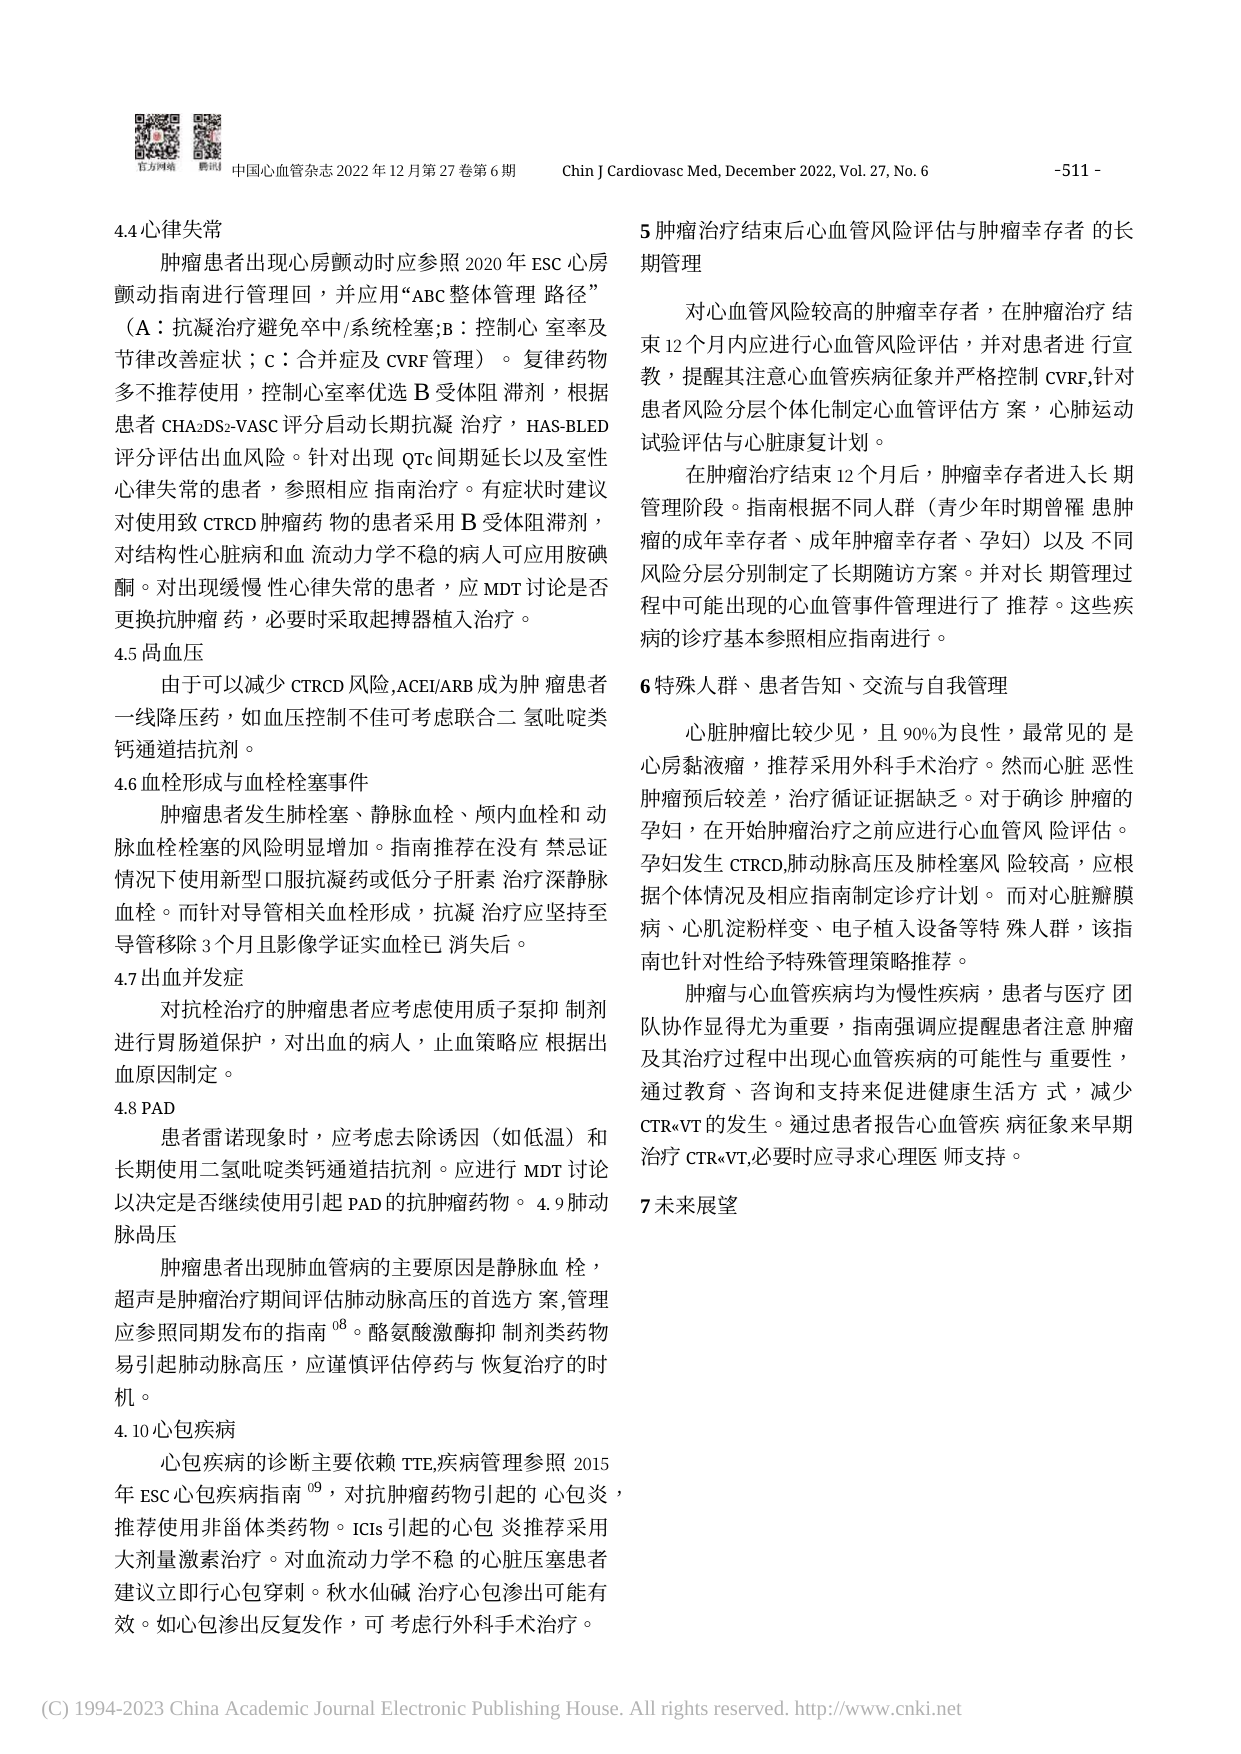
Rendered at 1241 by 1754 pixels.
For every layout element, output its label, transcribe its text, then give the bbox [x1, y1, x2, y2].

text 患者雷诺现象时，应考虑去除诱因（如低温）和 长期使用二氢吡啶类钙通道拮抗剂。应进行MDT 讨论以决定是否继续使用引起PAD的抗肿瘤药物。 4. 9肺动脉咼压 [114, 1119, 609, 1249]
text 对抗栓治疗的肿瘤患者应考虑使用质子泵抑 制剂进行胃肠道保护，对出血的病人，止血策略应 根据出血原因制定。 [114, 992, 609, 1089]
text 6特殊人群、患者告知、交流与自我管理 [640, 668, 1135, 700]
text 4.7出血并发症 [114, 959, 609, 992]
text 肿瘤患者发生肺栓塞、静脉血栓、颅内血栓和 动脉血栓栓塞的风险明显增加。指南推荐在没有 禁忌证情况下使用新型口服抗凝药或低分子肝素 治疗深静脉血栓。而针对导管相关血栓形成，抗凝 治疗应坚持至导管移除3个月且影像学证实血栓已 消失后。 [114, 797, 609, 959]
text 4.5 咼血压 [114, 634, 609, 667]
picture [134, 113, 222, 172]
text 4.6血栓形成与血栓栓塞事件 [114, 764, 609, 797]
text 心脏肿瘤比较少见，且90%为良性，最常见的 是心房黏液瘤，推荐采用外科手术治疗。然而心脏 恶性肿瘤预后较差，治疗循证证据缺乏。对于确诊 肿瘤的孕妇，在开始肿瘤治疗之前应进行心血管风 险评估。孕妇发生CTRCD,肺动脉高压及肺栓塞风 险较高，应根据个体情况及相应指南制定诊疗计划。 而对心脏瓣膜病、心肌淀粉样变、电子植入设备等特 殊人群，该指南也针对性给予特殊管理策略推荐。 [640, 715, 1135, 976]
text 4.8 PAD [114, 1095, 609, 1119]
text 肿瘤患者出现心房颤动时应参照2020年ESC 心房颤动指南进行管理回，并应用“ABC整体管理 路径”（A：抗凝治疗避免卒中/系统栓塞;B：控制心 室率及节律改善症状；C：合并症及CVRF管理）。 复律药物多不推荐使用，控制心室率优选B受体阻 滞剂，根据患者CHA2DS2-VASC评分启动长期抗凝 治疗，HAS-BLED评分评估出血风险。针对出现 QTc间期延长以及室性心律失常的患者，参照相应 指南治疗。有症状时建议对使用致CTRCD肿瘤药 物的患者采用B受体阻滞剂，对结构性心脏病和血 流动力学不稳的病人可应用胺碘酮。对出现缓慢 性心律失常的患者，应MDT讨论是否更换抗肿瘤 药，必要时采取起搏器植入治疗。 [114, 244, 609, 634]
text 心包疾病的诊断主要依赖TTE,疾病管理参照 2015年ESC心包疾病指南09，对抗肿瘤药物引起的 心包炎，推荐使用非甾体类药物。ICIs引起的心包 炎推荐采用大剂量激素治疗。对血流动力学不稳 的心脏压塞患者，建议立即行心包穿刺。秋水仙碱 治疗心包渗出可能有效。如心包渗出反复发作，可 考虑行外科手术治疗。 [114, 1444, 609, 1639]
text 在肿瘤治疗结束12个月后，肿瘤幸存者进入长 期管理阶段。指南根据不同人群（青少年时期曾罹 患肿瘤的成年幸存者、成年肿瘤幸存者、孕妇）以及 不同风险分层分别制定了长期随访方案。并对长 期管理过程中可能出现的心血管事件管理进行了 推荐。这些疾病的诊疗基本参照相应指南进行。 [640, 457, 1135, 653]
text 4. 10心包疾病 [114, 1412, 609, 1444]
text 对心血管风险较高的肿瘤幸存者，在肿瘤治疗 结束12个月内应进行心血管风险评估，并对患者进 行宣教，提醒其注意心血管疾病征象并严格控制 CVRF,针对患者风险分层个体化制定心血管评估方 案，心肺运动试验评估与心脏康复计划。 [640, 293, 1135, 457]
text 肿瘤与心血管疾病均为慢性疾病，患者与医疗 团队协作显得尤为重要，指南强调应提醒患者注意 肿瘤及其治疗过程中出现心血管疾病的可能性与 重要性，通过教育、咨询和支持来促进健康生活方 式，减少CTR«VT的发生。通过患者报告心血管疾 病征象来早期治疗CTR«VT,必要时应寻求心理医 师支持。 [640, 976, 1135, 1171]
text 由于可以减少CTRCD风险,ACEI/ARB成为肿 瘤患者一线降压药，如血压控制不佳可考虑联合二 氢吡啶类钙通道拮抗剂。 [114, 667, 609, 764]
text 肿瘤患者出现肺血管病的主要原因是静脉血 栓，超声是肿瘤治疗期间评估肺动脉高压的首选方 案,管理应参照同期发布的指南08。酪氨酸激酶抑 制剂类药物易引起肺动脉高压，应谨慎评估停药与 恢复治疗的时机。 [114, 1249, 609, 1412]
text 7未来展望 [640, 1190, 1135, 1220]
text 5肿瘤治疗结束后心血管风险评估与肿瘤幸存者 的长期管理 [640, 212, 1135, 279]
text 4.4心律失常 [114, 212, 609, 244]
